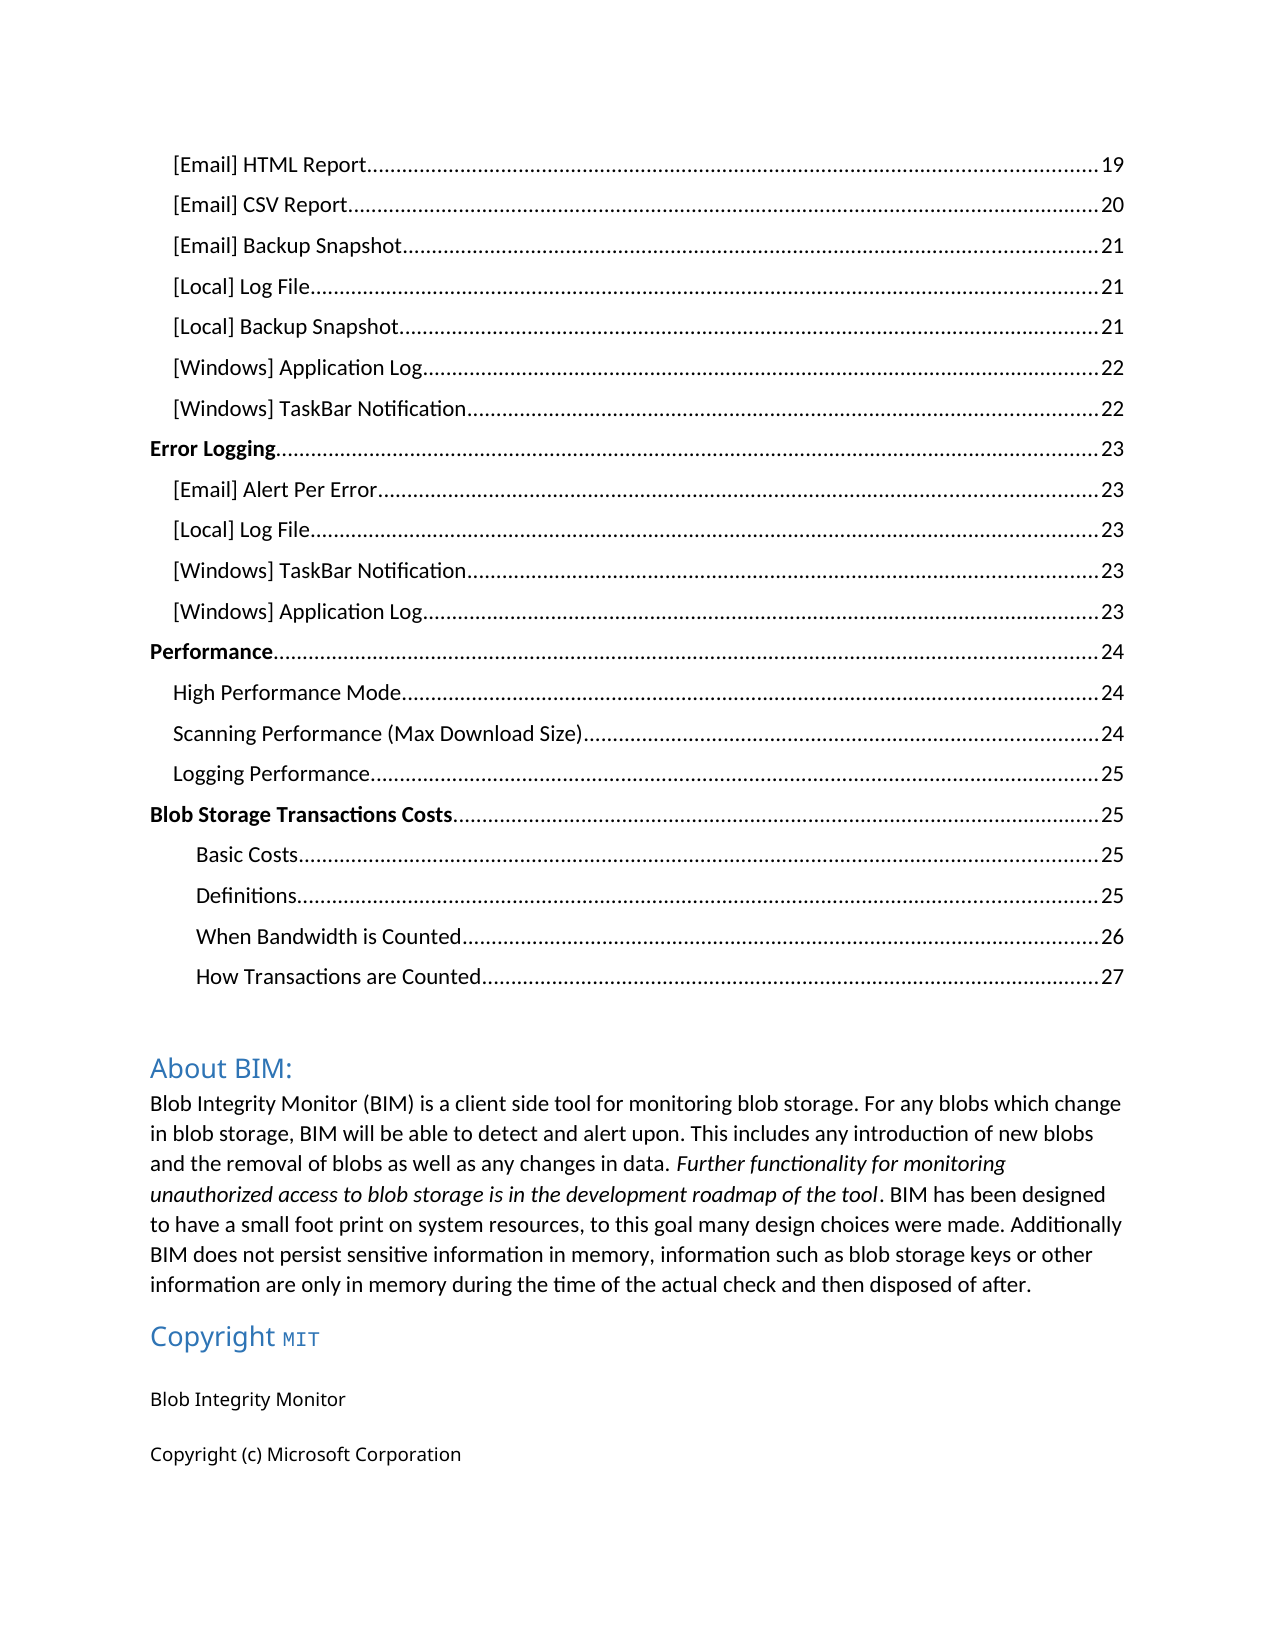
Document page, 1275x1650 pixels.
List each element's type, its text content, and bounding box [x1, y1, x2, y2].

text [Windows] TaskBar Notification 23 [173, 556, 1125, 584]
text [Local] Log File 23 [173, 516, 1125, 544]
text Scanning Performance (Max Download Size) 24 [173, 719, 1125, 747]
text Copyright (c) Microsoft Corporation [150, 1441, 1125, 1466]
text [Email] Alert Per Error 23 [173, 475, 1125, 503]
text Basic Costs 25 [196, 841, 1125, 869]
text Performance 24 [150, 637, 1125, 666]
text How Transactions are Counted 27 [196, 962, 1125, 991]
text Error Logging 23 [150, 434, 1125, 462]
text Logging Performance 25 [173, 759, 1125, 787]
text [Local] Log File 21 [173, 272, 1125, 300]
text About BIM: Blob Integrity Monitor (BIM) is a client side tool for monitoring blob storage. For any blobs which change in blob storage, BIM will be able to detect and alert upon. This includes any introduction of new blobs and the removal of blobs as well as any changes in data. Further functionality for monitoring unauthorized access to blob storage is in the development roadmap of the tool. BIM has been designed to have a small foot print on system resources, to this goal many design choices were made. Additionally BIM does not persist sensitive information in memory, information such as blob storage keys or other information are only in memory during the time of the actual check and then disposed of after. [150, 1050, 1125, 1298]
text Blob Integrity Monitor [150, 1386, 1125, 1412]
text [Windows] Application Log 22 [173, 353, 1125, 381]
text [Local] Backup Snapshot 21 [173, 312, 1125, 341]
text [Windows] Application Log 23 [173, 597, 1125, 625]
text Blob Storage Transactions Costs 25 [150, 800, 1125, 828]
text [Email] Backup Snapshot 21 [173, 231, 1125, 259]
text When Bandwidth is Counted 26 [196, 922, 1125, 950]
text [Email] CSV Report 20 [173, 191, 1125, 219]
text [Windows] TaskBar Notification 22 [173, 394, 1125, 422]
text [Email] HTML Report 19 [173, 150, 1125, 178]
text High Performance Mode 24 [173, 678, 1125, 706]
text Definitions 25 [196, 881, 1125, 909]
subtitle Copyright MIT [150, 1317, 1125, 1354]
